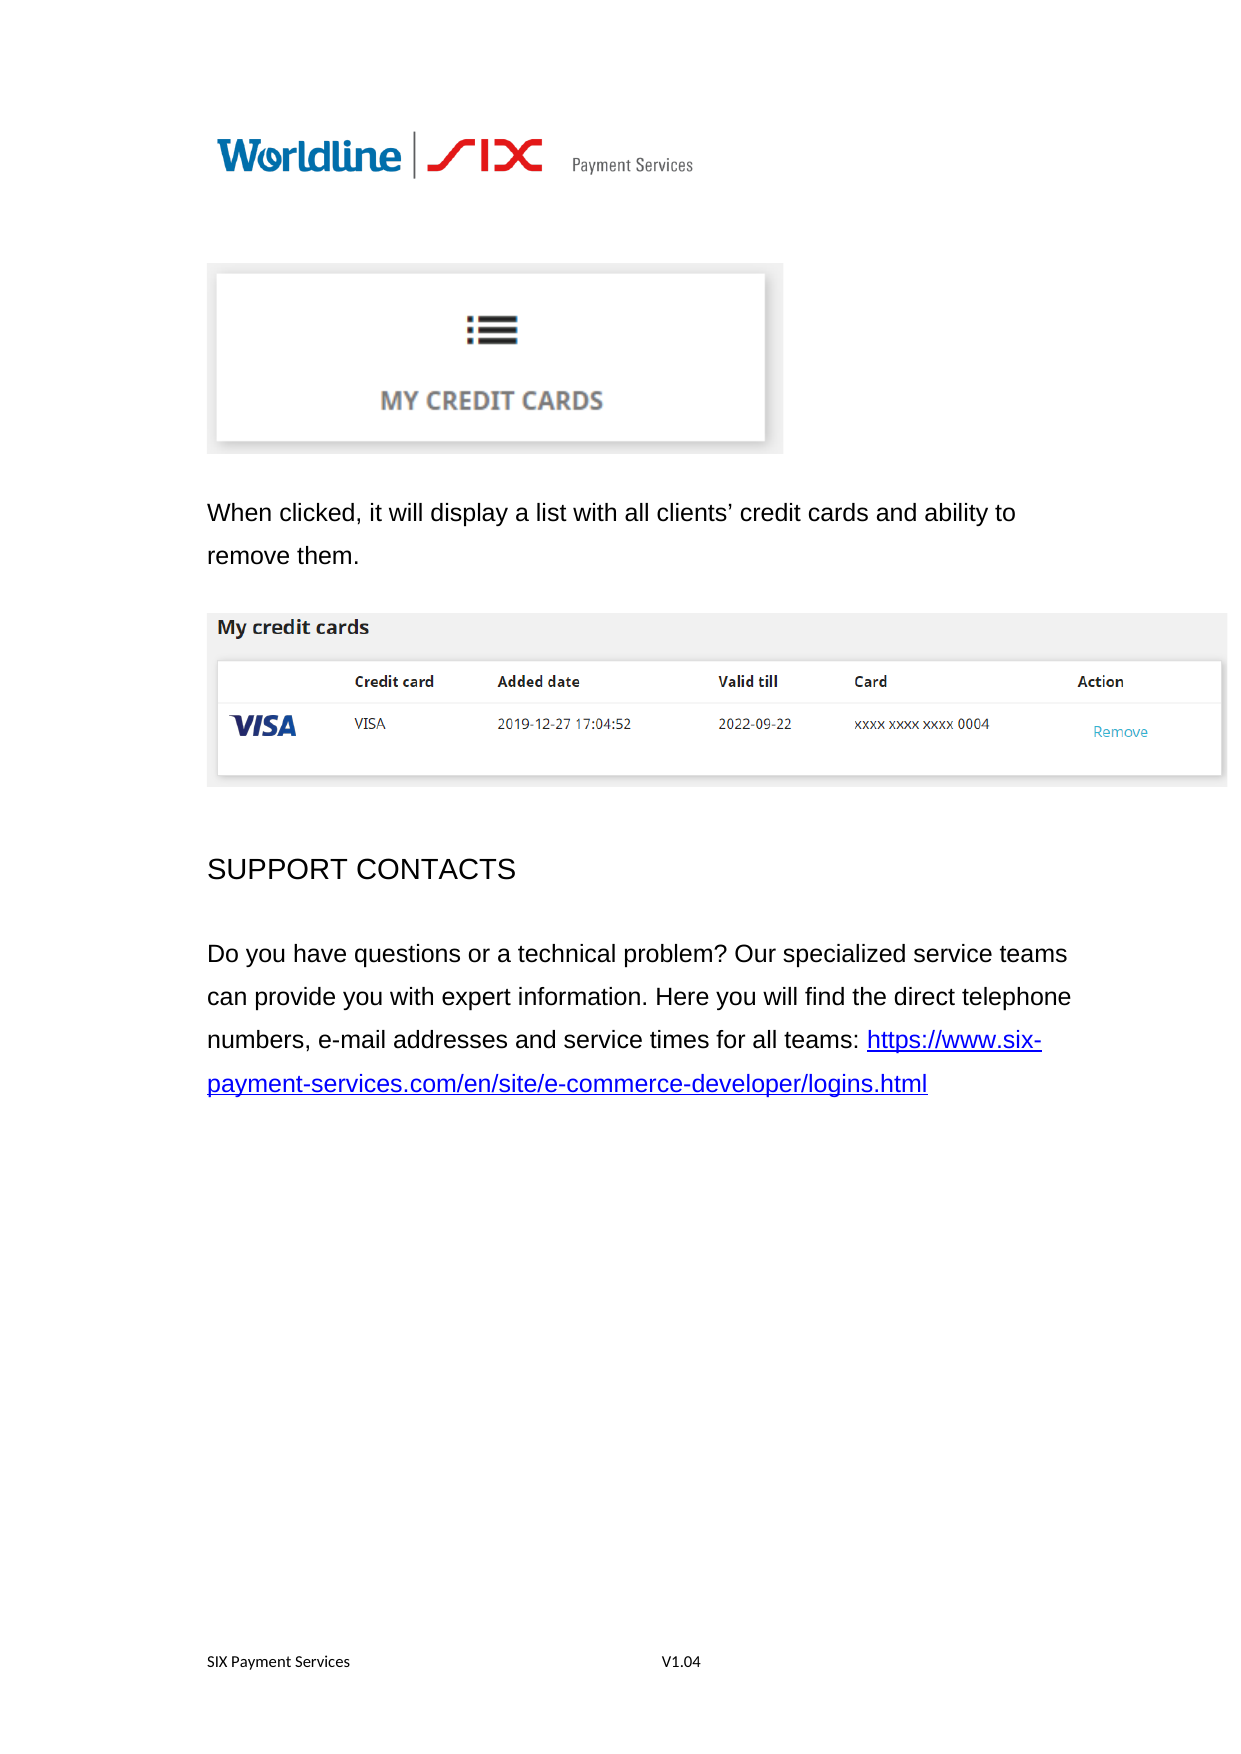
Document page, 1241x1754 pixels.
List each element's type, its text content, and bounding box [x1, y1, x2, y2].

subtitle Support Contacts [207, 852, 1092, 886]
picture [206, 100, 698, 182]
text When clicked, it will display a list with all clients’ credit cards and ability to remove them. [207, 498, 1092, 570]
text Do you have questions or a technical problem? Our specialized service teams can provide you with expert information. Here you will find the direct telephone numbers, e-mail addresses and service times for all teams: https://www.six-payment-services.com/en/site/e-commerce-developer/logins.html [207, 939, 1092, 1097]
picture [206, 263, 784, 454]
picture [206, 613, 1228, 787]
